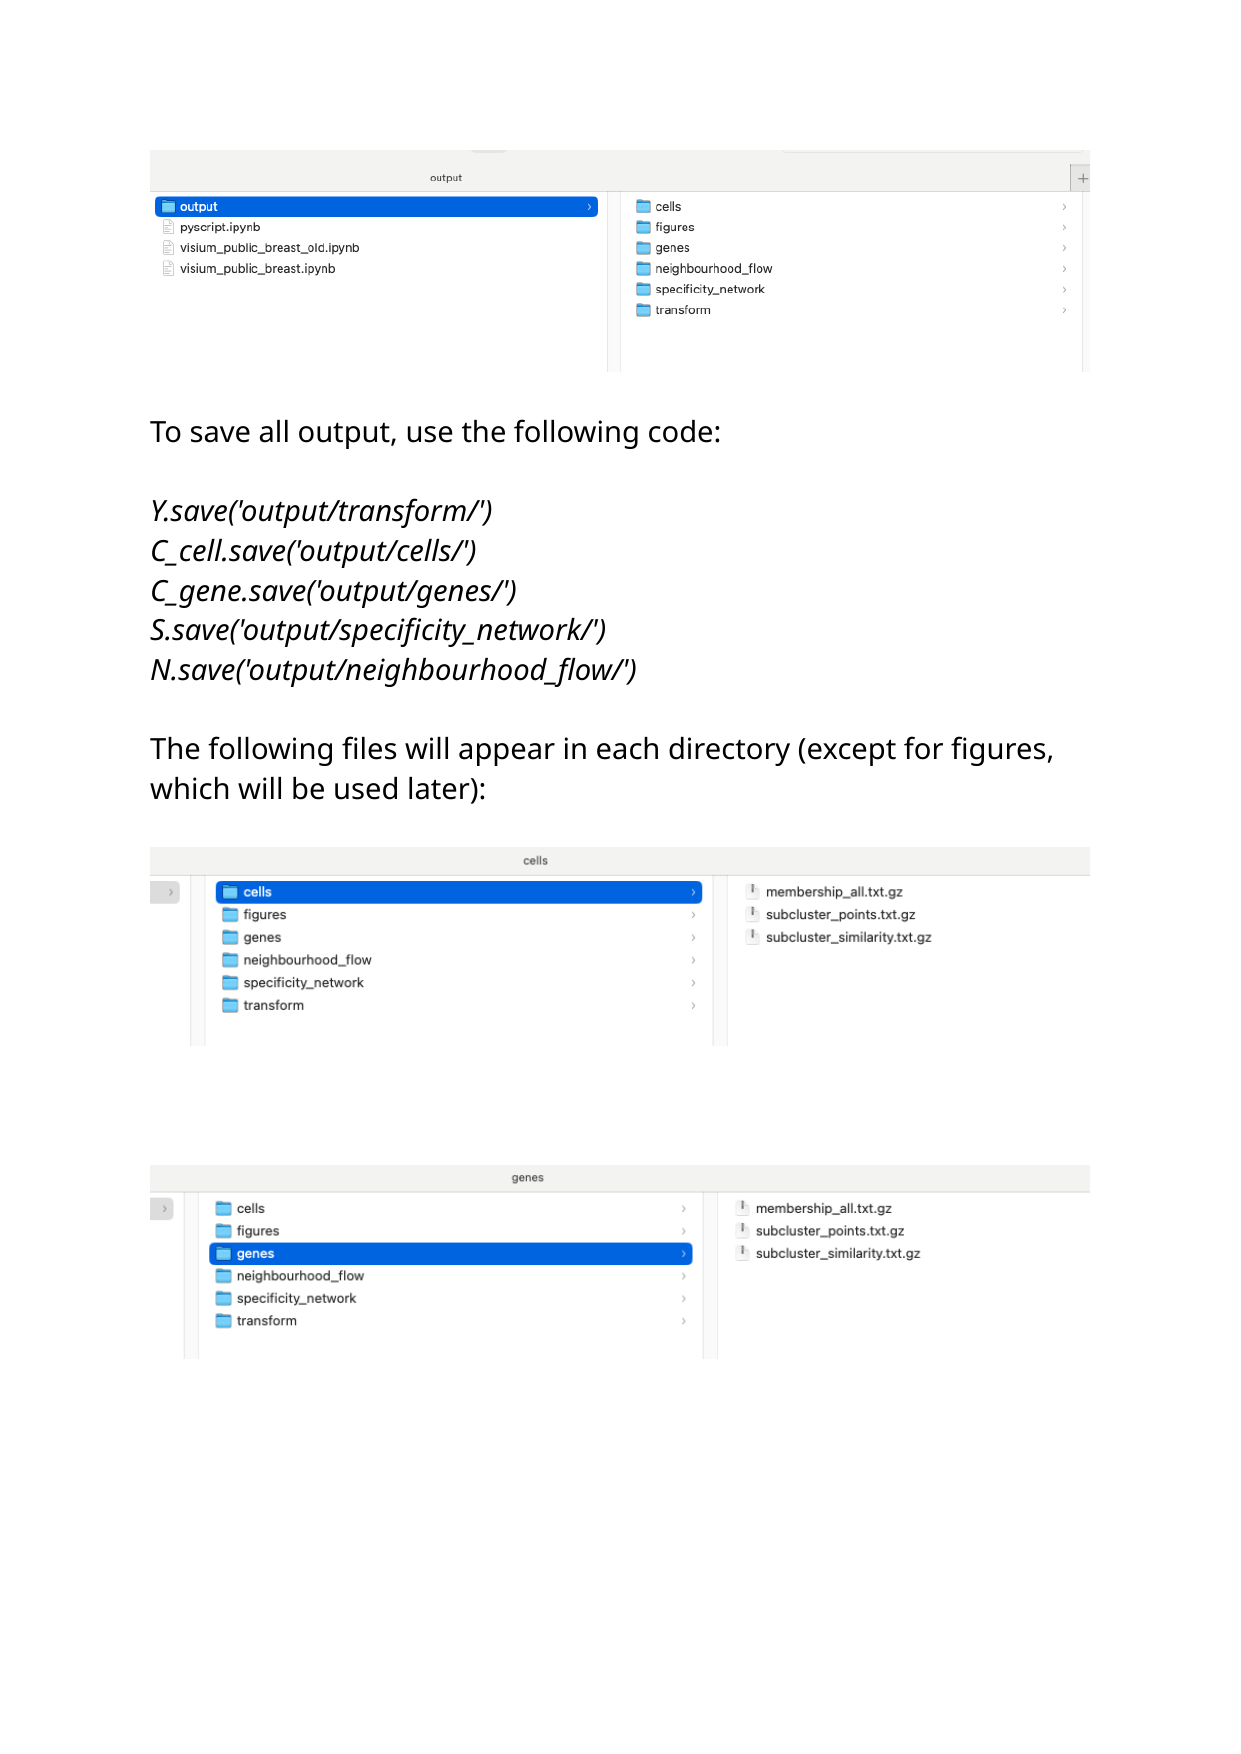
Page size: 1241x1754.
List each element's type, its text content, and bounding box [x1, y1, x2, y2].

picture [150, 847, 1091, 1046]
text Y.save('output/transform/') [150, 491, 1090, 530]
text C_cell.save('output/cells/') [150, 530, 1090, 570]
text To save all output, use the following code: [150, 411, 1090, 451]
text The following files will appear in each directory (except for figures, which will be used later): [150, 729, 1090, 808]
picture [150, 150, 1091, 372]
text N.save('output/neighbourhood_flow/') [150, 649, 1090, 689]
text S.save('output/specificity_network/') [150, 609, 1090, 649]
picture [150, 1165, 1091, 1359]
text C_gene.save('output/genes/') [150, 570, 1090, 609]
